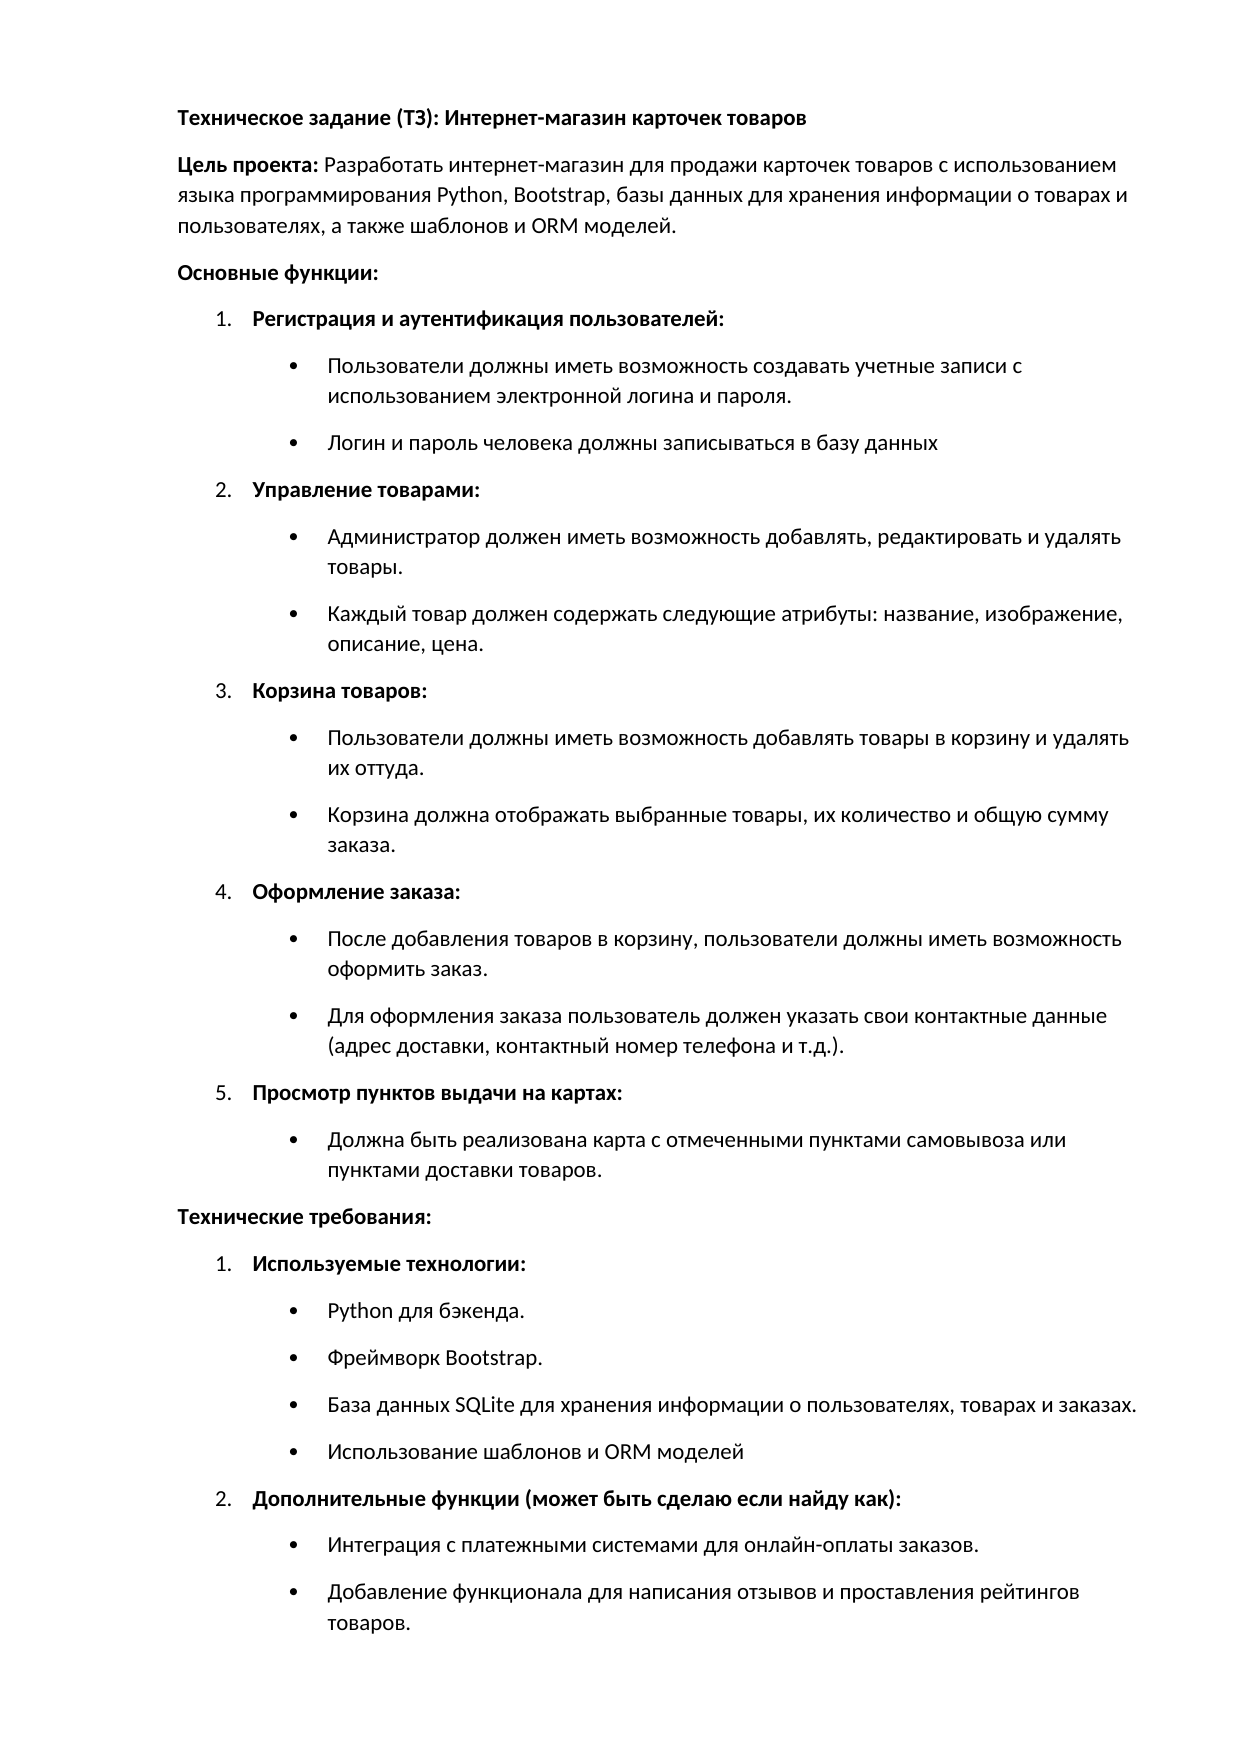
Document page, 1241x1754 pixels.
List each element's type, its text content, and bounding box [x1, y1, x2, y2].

list Фреймворк Bootstrap. [290, 1343, 1152, 1371]
text Технические требования: [177, 1202, 1152, 1230]
list После добавления товаров в корзину, пользователи должны иметь возможность оформить заказ. [290, 924, 1152, 982]
list Корзина должна отображать выбранные товары, их количество и общую сумму заказа. [290, 800, 1152, 858]
list Администратор должен иметь возможность добавлять, редактировать и удалять товары. [290, 522, 1152, 580]
text Цель проекта: Разработать интернет-магазин для продажи карточек товаров с использованием языка программирования Python, Bootstrap, базы данных для хранения информации о товарах и пользователях, а также шаблонов и ORM моделей. [177, 150, 1152, 239]
text Техническое задание (ТЗ): Интернет-магазин карточек товаров [177, 103, 1152, 131]
list База данных SQLite для хранения информации о пользователях, товарах и заказах. [290, 1390, 1152, 1418]
list Для оформления заказа пользователь должен указать свои контактные данные (адрес доставки, контактный номер телефона и т.д.). [290, 1001, 1152, 1059]
list Корзина товаров: [215, 676, 1152, 704]
list Добавление функционала для написания отзывов и проставления рейтингов товаров. [290, 1577, 1152, 1636]
list Использование шаблонов и ORM моделей [290, 1437, 1152, 1465]
list Пользователи должны иметь возможность создавать учетные записи с использованием электронной логина и пароля. [290, 351, 1152, 409]
list Должна быть реализована карта с отмеченными пунктами самовывоза или пунктами доставки товаров. [290, 1125, 1152, 1183]
list Регистрация и аутентификация пользователей: [215, 304, 1152, 332]
list Интеграция с платежными системами для онлайн-оплаты заказов. [290, 1531, 1152, 1558]
text Основные функции: [177, 258, 1152, 286]
list Каждый товар должен содержать следующие атрибуты: название, изображение, описание, цена. [290, 599, 1152, 657]
list Python для бэкенда. [290, 1296, 1152, 1324]
list Логин и пароль человека должны записываться в базу данных [290, 428, 1152, 456]
list Просмотр пунктов выдачи на картах: [215, 1078, 1152, 1106]
list Дополнительные функции (может быть сделаю если найду как): [215, 1484, 1152, 1512]
list Управление товарами: [215, 475, 1152, 503]
list Оформление заказа: [215, 877, 1152, 905]
list Используемые технологии: [215, 1249, 1152, 1277]
list Пользователи должны иметь возможность добавлять товары в корзину и удалять их оттуда. [290, 723, 1152, 781]
